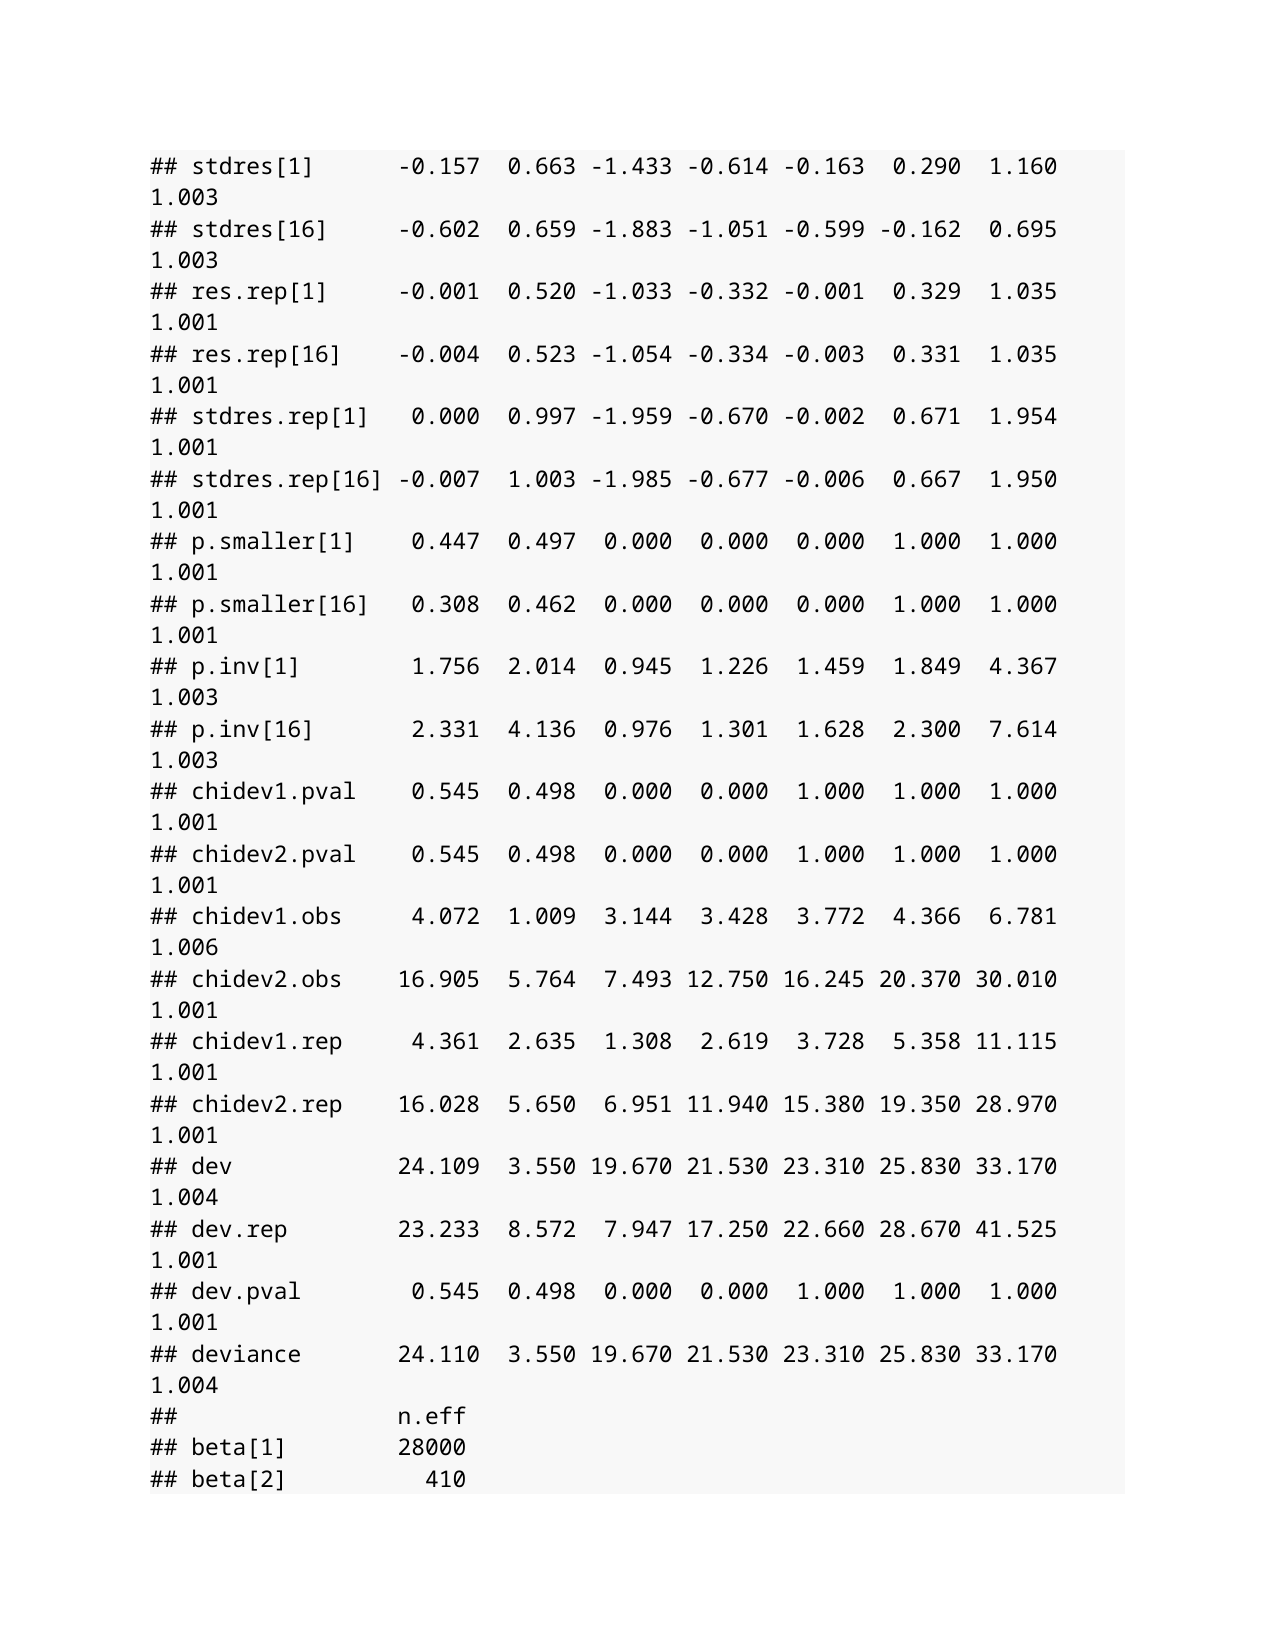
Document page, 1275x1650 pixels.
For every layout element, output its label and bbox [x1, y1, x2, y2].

text [150, 150, 1125, 1494]
